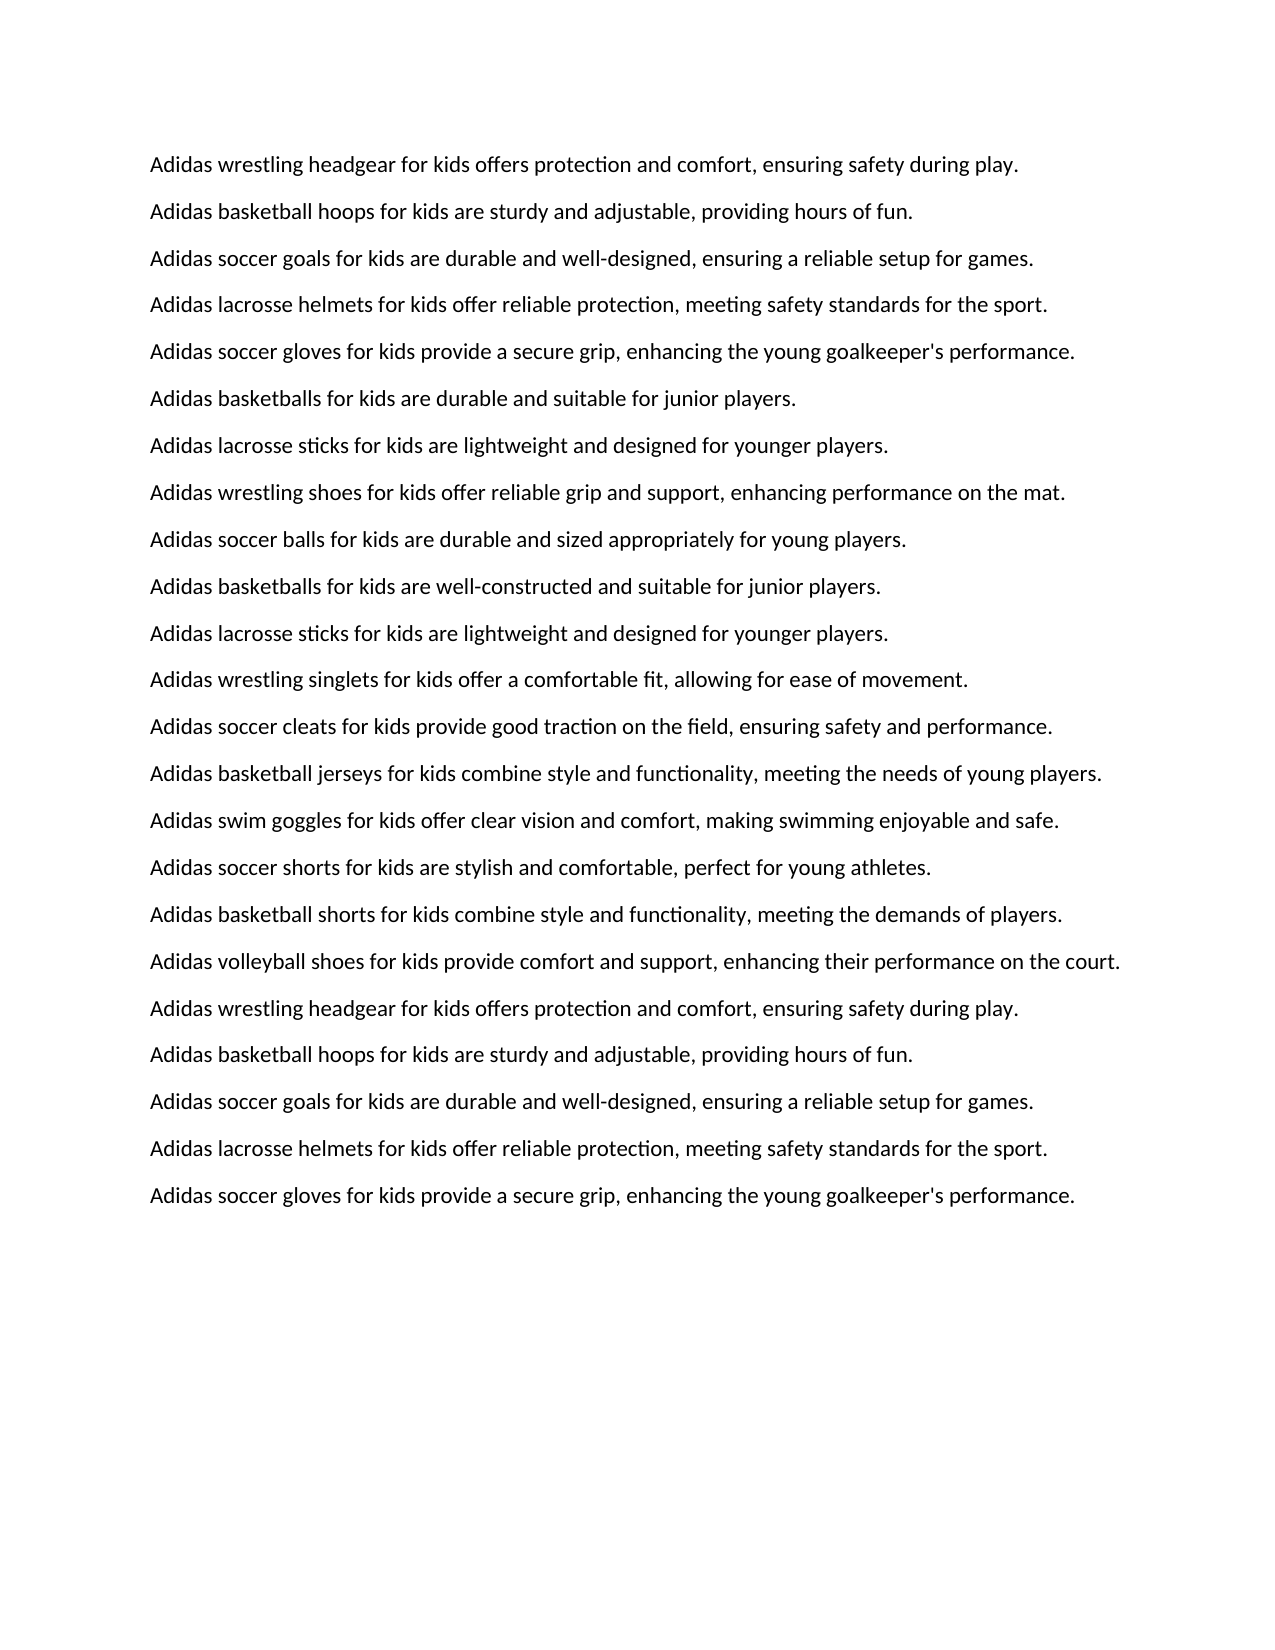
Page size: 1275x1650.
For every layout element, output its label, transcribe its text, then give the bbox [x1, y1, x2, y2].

text Adidas soccer shorts for kids are stylish and comfortable, perfect for young athletes. [150, 853, 1125, 881]
text Adidas swim goggles for kids offer clear vision and comfort, making swimming enjoyable and safe. [150, 806, 1125, 834]
text Adidas soccer gloves for kids provide a secure grip, enhancing the young goalkeeper's performance. [150, 1181, 1125, 1209]
text Adidas soccer goals for kids are durable and well-designed, ensuring a reliable setup for games. [150, 1087, 1125, 1116]
text Adidas wrestling shoes for kids offer reliable grip and support, enhancing performance on the mat. [150, 478, 1125, 506]
text Adidas soccer balls for kids are durable and sized appropriately for young players. [150, 525, 1125, 553]
text Adidas soccer goals for kids are durable and well-designed, ensuring a reliable setup for games. [150, 244, 1125, 272]
text Adidas lacrosse sticks for kids are lightweight and designed for younger players. [150, 619, 1125, 647]
text Adidas wrestling headgear for kids offers protection and comfort, ensuring safety during play. [150, 150, 1125, 178]
text Adidas lacrosse helmets for kids offer reliable protection, meeting safety standards for the sport. [150, 1134, 1125, 1162]
text Adidas basketball shorts for kids combine style and functionality, meeting the demands of players. [150, 900, 1125, 928]
text Adidas lacrosse helmets for kids offer reliable protection, meeting safety standards for the sport. [150, 291, 1125, 319]
text Adidas lacrosse sticks for kids are lightweight and designed for younger players. [150, 431, 1125, 459]
text Adidas wrestling singlets for kids offer a comfortable fit, allowing for ease of movement. [150, 666, 1125, 694]
text Adidas wrestling headgear for kids offers protection and comfort, ensuring safety during play. [150, 994, 1125, 1022]
text Adidas volleyball shoes for kids provide comfort and support, enhancing their performance on the court. [150, 947, 1125, 975]
text Adidas basketballs for kids are durable and suitable for junior players. [150, 384, 1125, 412]
text Adidas soccer cleats for kids provide good traction on the field, ensuring safety and performance. [150, 712, 1125, 741]
text Adidas basketball jerseys for kids combine style and functionality, meeting the needs of young players. [150, 759, 1125, 787]
text Adidas basketballs for kids are well-constructed and suitable for junior players. [150, 572, 1125, 600]
text Adidas basketball hoops for kids are sturdy and adjustable, providing hours of fun. [150, 197, 1125, 225]
text Adidas basketball hoops for kids are sturdy and adjustable, providing hours of fun. [150, 1041, 1125, 1069]
text Adidas soccer gloves for kids provide a secure grip, enhancing the young goalkeeper's performance. [150, 337, 1125, 366]
